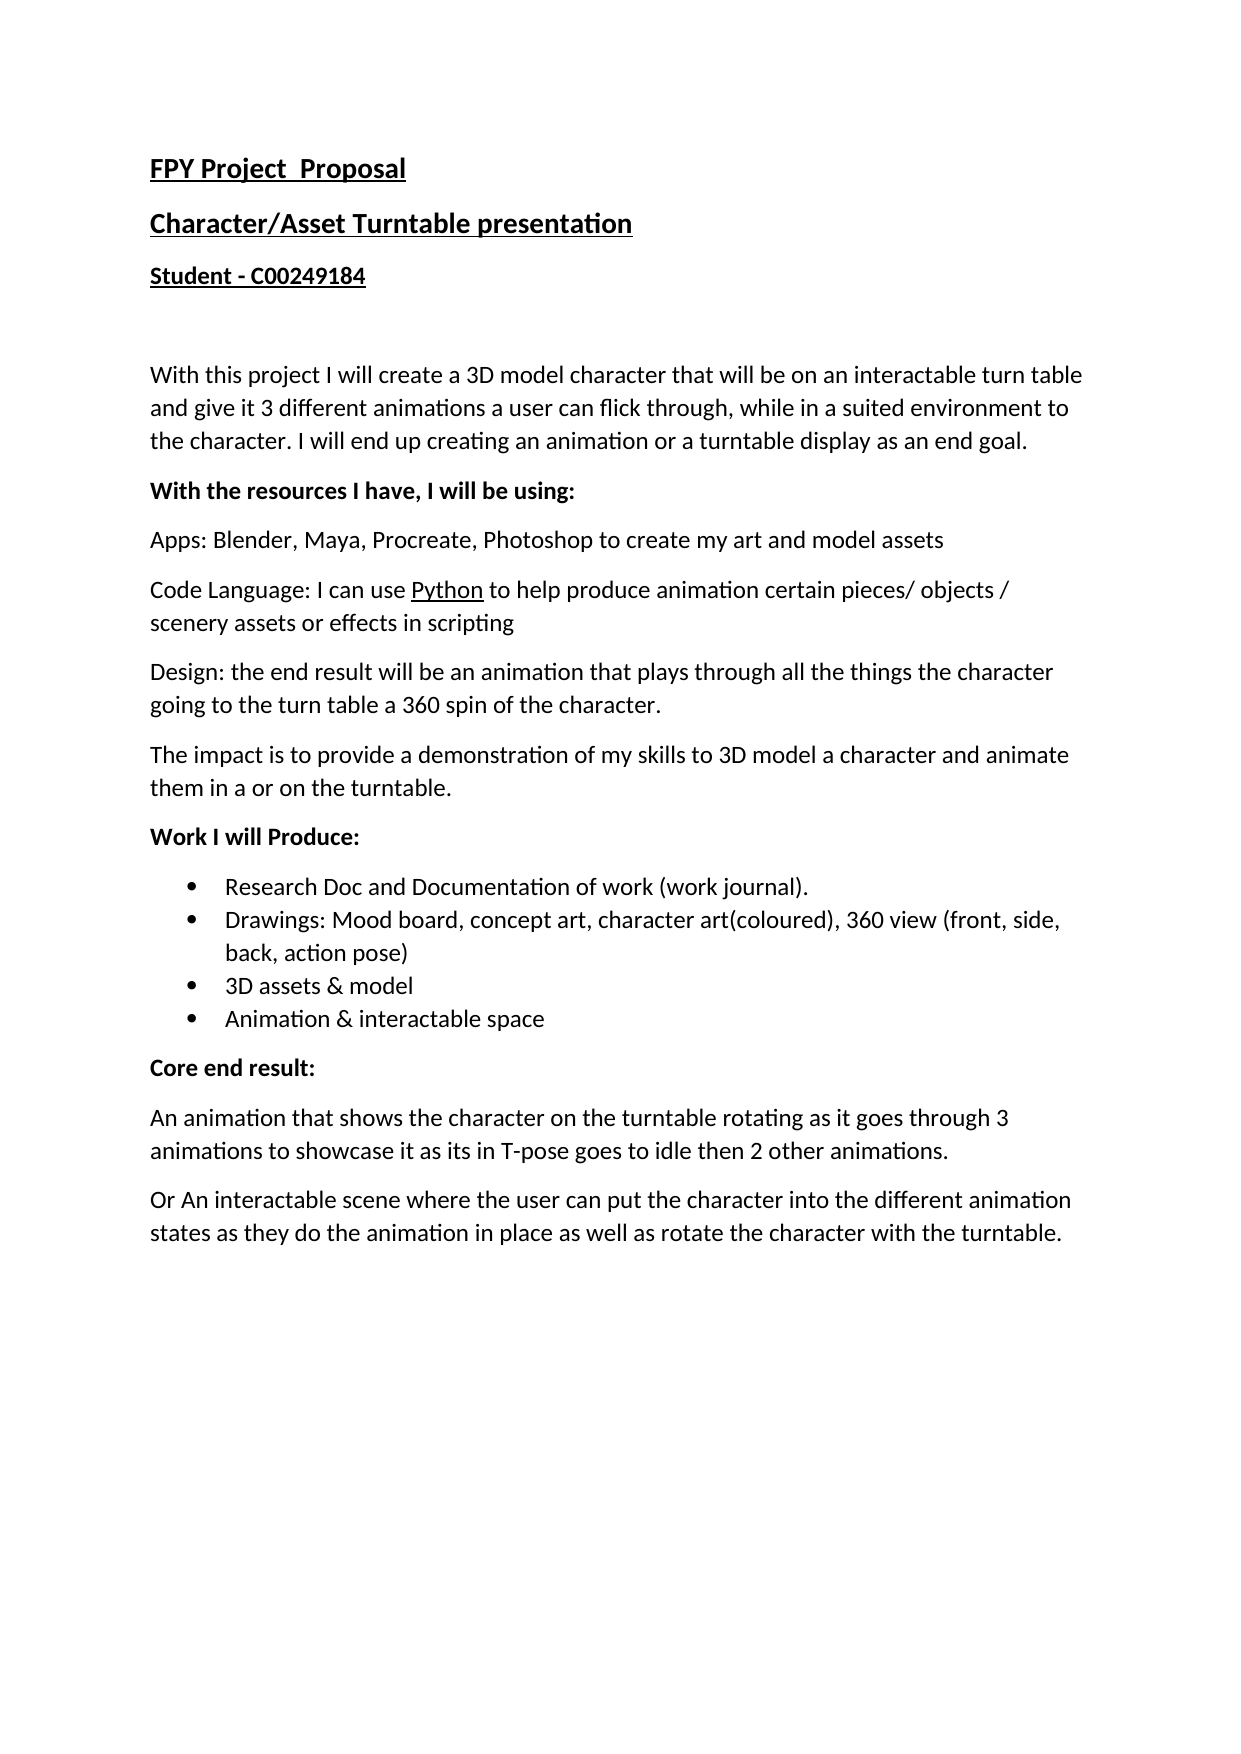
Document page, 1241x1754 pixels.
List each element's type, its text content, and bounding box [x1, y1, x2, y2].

list 3D assets & model [187, 970, 1090, 1000]
text Student - C00249184 [150, 260, 1090, 291]
text The impact is to provide a demonstration of my skills to 3D model a character and animate them in a or on the turntable. [150, 739, 1090, 802]
text With this project I will create a 3D model character that will be on an interactable turn table and give it 3 different animations a user can flick through, while in a suited environment to the character. I will end up creating an animation or a turntable display as an end goal. [150, 359, 1090, 456]
list Animation & interactable space [187, 1003, 1090, 1033]
text An animation that shows the character on the turntable rotating as it goes through 3 animations to showcase it as its in T-pose goes to idle then 2 other animations. [150, 1102, 1090, 1165]
text Design: the end result will be an animation that plays through all the things the character going to the turn table a 360 spin of the character. [150, 656, 1090, 720]
text With the resources I have, I will be using: [150, 475, 1090, 505]
text Apps: Blender, Maya, Procreate, Photoshop to create my art and model assets [150, 524, 1090, 555]
list Drawings: Mood board, concept art, character art(coloured), 360 view (front, side, back, action pose) [187, 904, 1090, 967]
text Code Language: I can use Python to help produce animation certain pieces/ objects / scenery assets or effects in scripting [150, 574, 1090, 637]
list Research Doc and Documentation of work (work journal). [187, 871, 1090, 902]
text FPY Project Proposal [150, 150, 1090, 186]
text Core end result: [150, 1052, 1090, 1083]
text Or An interactable scene where the user can put the character into the different animation states as they do the animation in place as well as rotate the character with the turntable. [150, 1184, 1090, 1248]
text Work I will Produce: [150, 821, 1090, 852]
text Character/Asset Turntable presentation [150, 205, 1090, 241]
